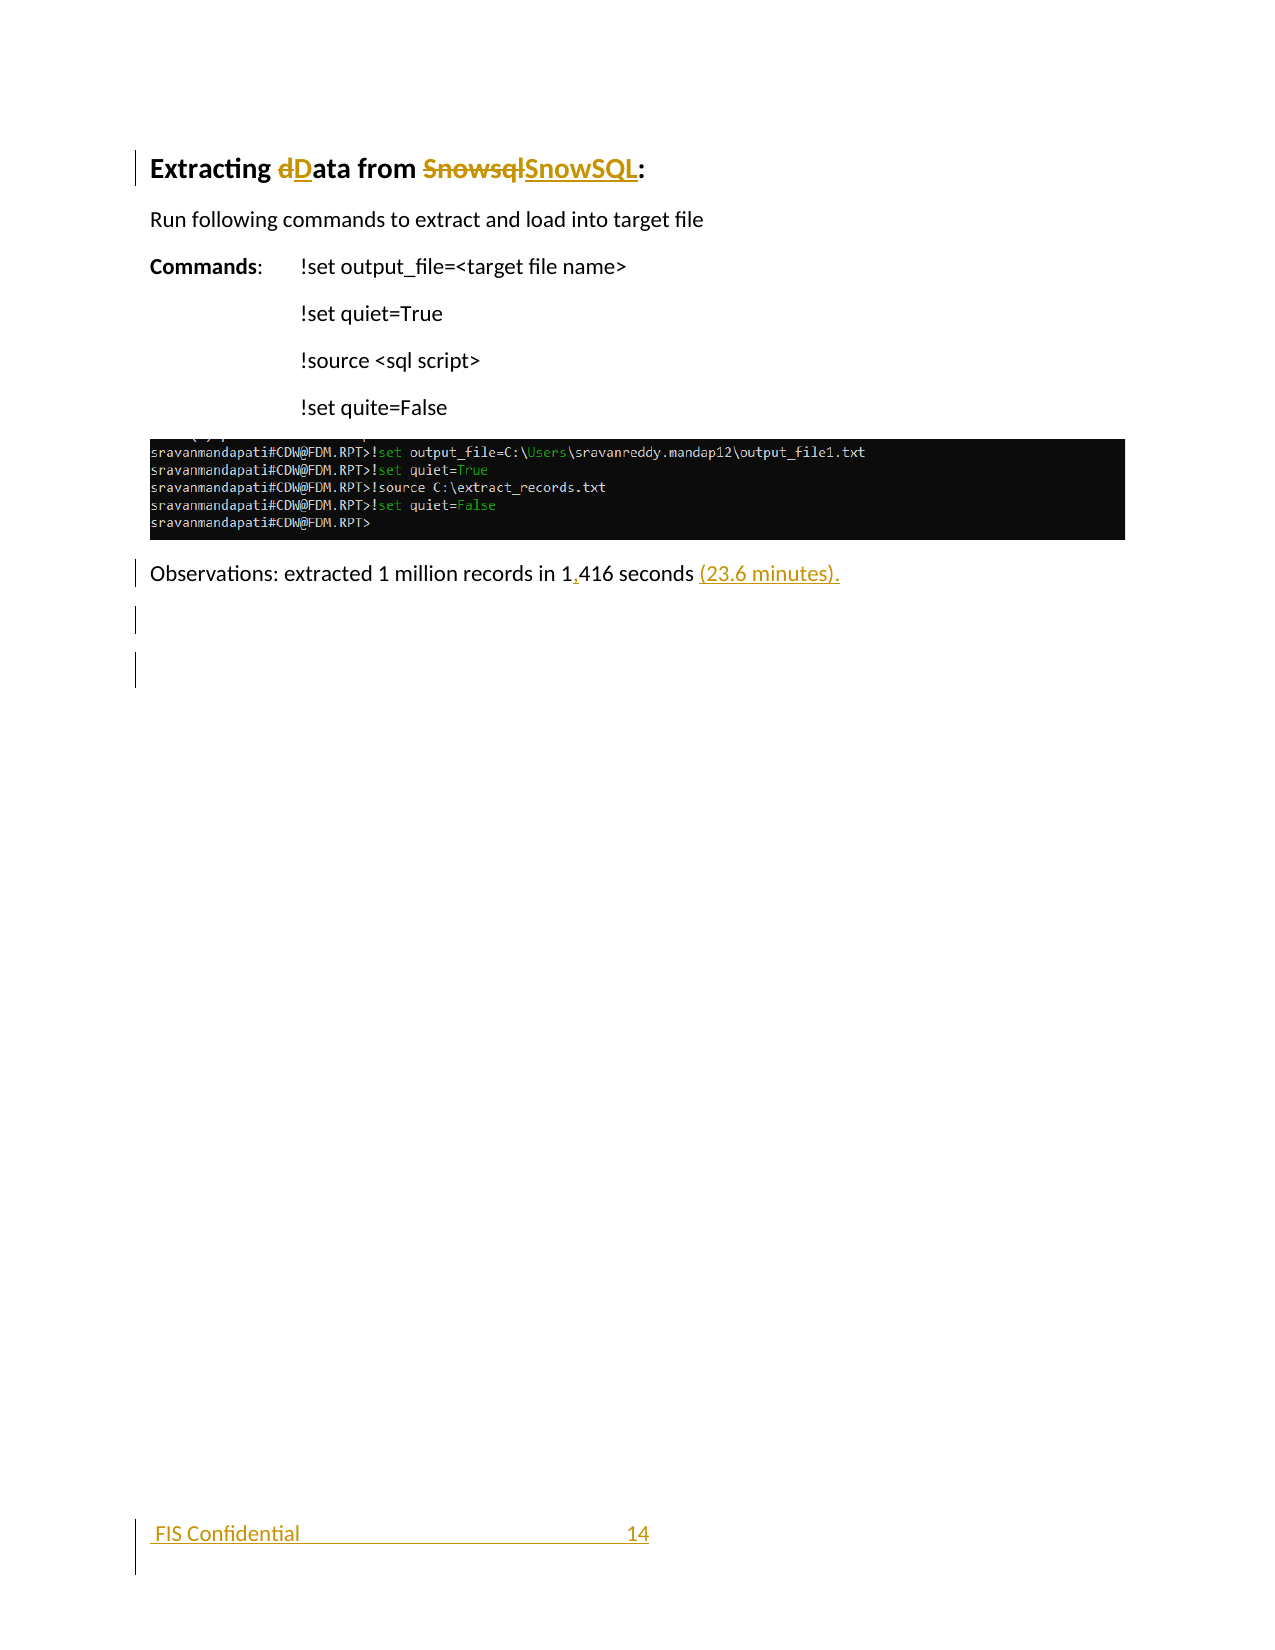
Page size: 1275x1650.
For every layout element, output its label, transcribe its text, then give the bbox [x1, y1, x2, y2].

text Observations: extracted 1 million records in 1416 seconds [150, 559, 1125, 587]
text !set quite=False [150, 393, 1125, 421]
picture [150, 439, 1125, 540]
text !source <sql script> [150, 346, 1125, 374]
text Run following commands to extract and load into target file [150, 205, 1125, 233]
text Extracting ata from : [150, 150, 1125, 186]
text Commands: !set output_file=<target file name> [150, 252, 1125, 280]
text !set quiet=True [150, 299, 1125, 327]
